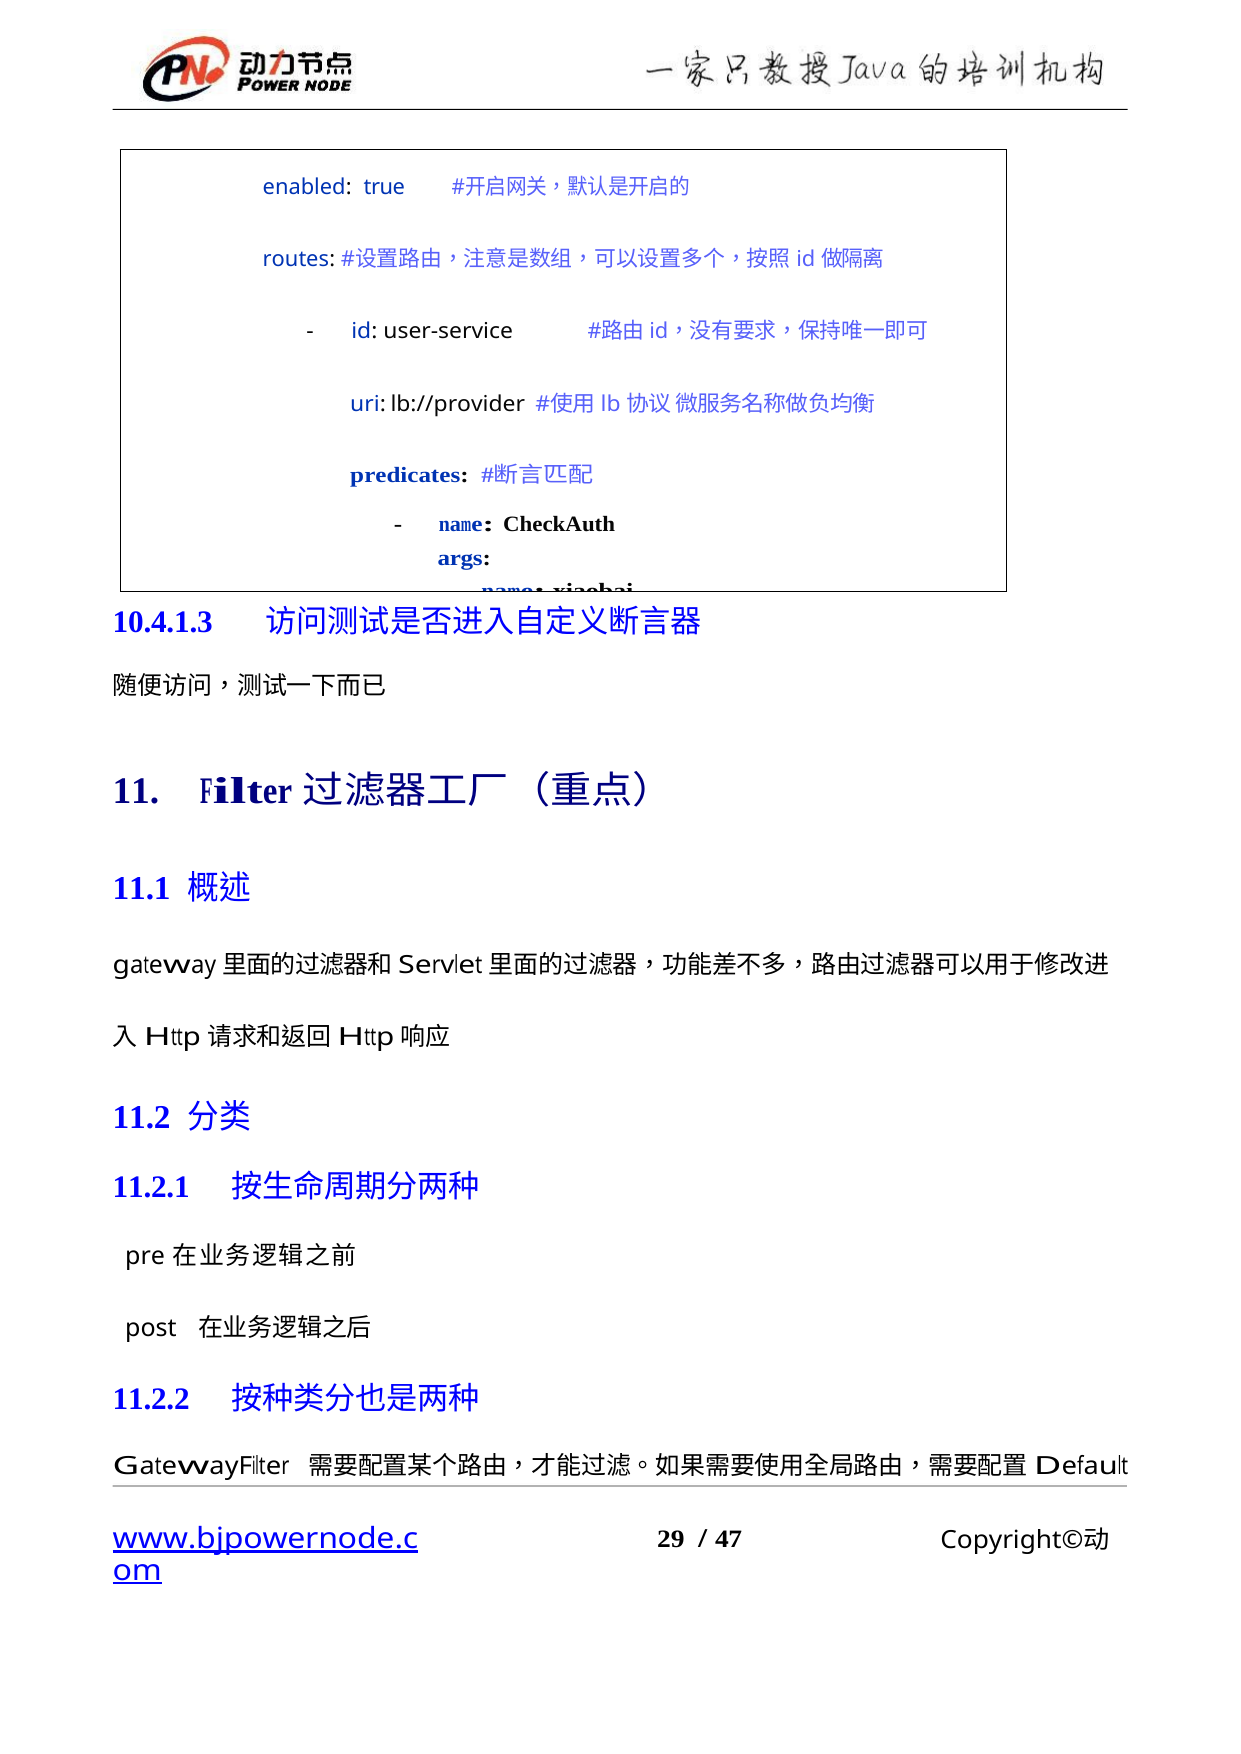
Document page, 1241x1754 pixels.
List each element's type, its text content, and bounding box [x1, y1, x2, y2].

picture [131, 29, 1104, 108]
list Filter 过滤器工厂（重点） [112, 764, 1173, 815]
picture [112, 1483, 1127, 1488]
subtitle 分类 [112, 1092, 1173, 1138]
text GatewayFilter 需要配置某个路由，才能过滤。如果需要使用全局路由，需要配置 Default [112, 1447, 1173, 1481]
text pre 在业务逻辑之前 post 在业务逻辑之后 [125, 1237, 381, 1343]
text gateway 里面的过滤器和 Servlet 里面的过滤器，功能差不多，路由过滤器可以用于修改进入 Http 请求和返回 Http 响应 [112, 947, 1129, 1053]
list 按生命周期分两种 [112, 1164, 1173, 1207]
list 按种类分也是两种 [112, 1381, 1173, 1417]
subtitle 概述 [112, 864, 1173, 909]
list 访问测试是否进入自定义断言器 [112, 599, 1173, 642]
text 随便访问，测试一下而已 [112, 668, 1173, 702]
